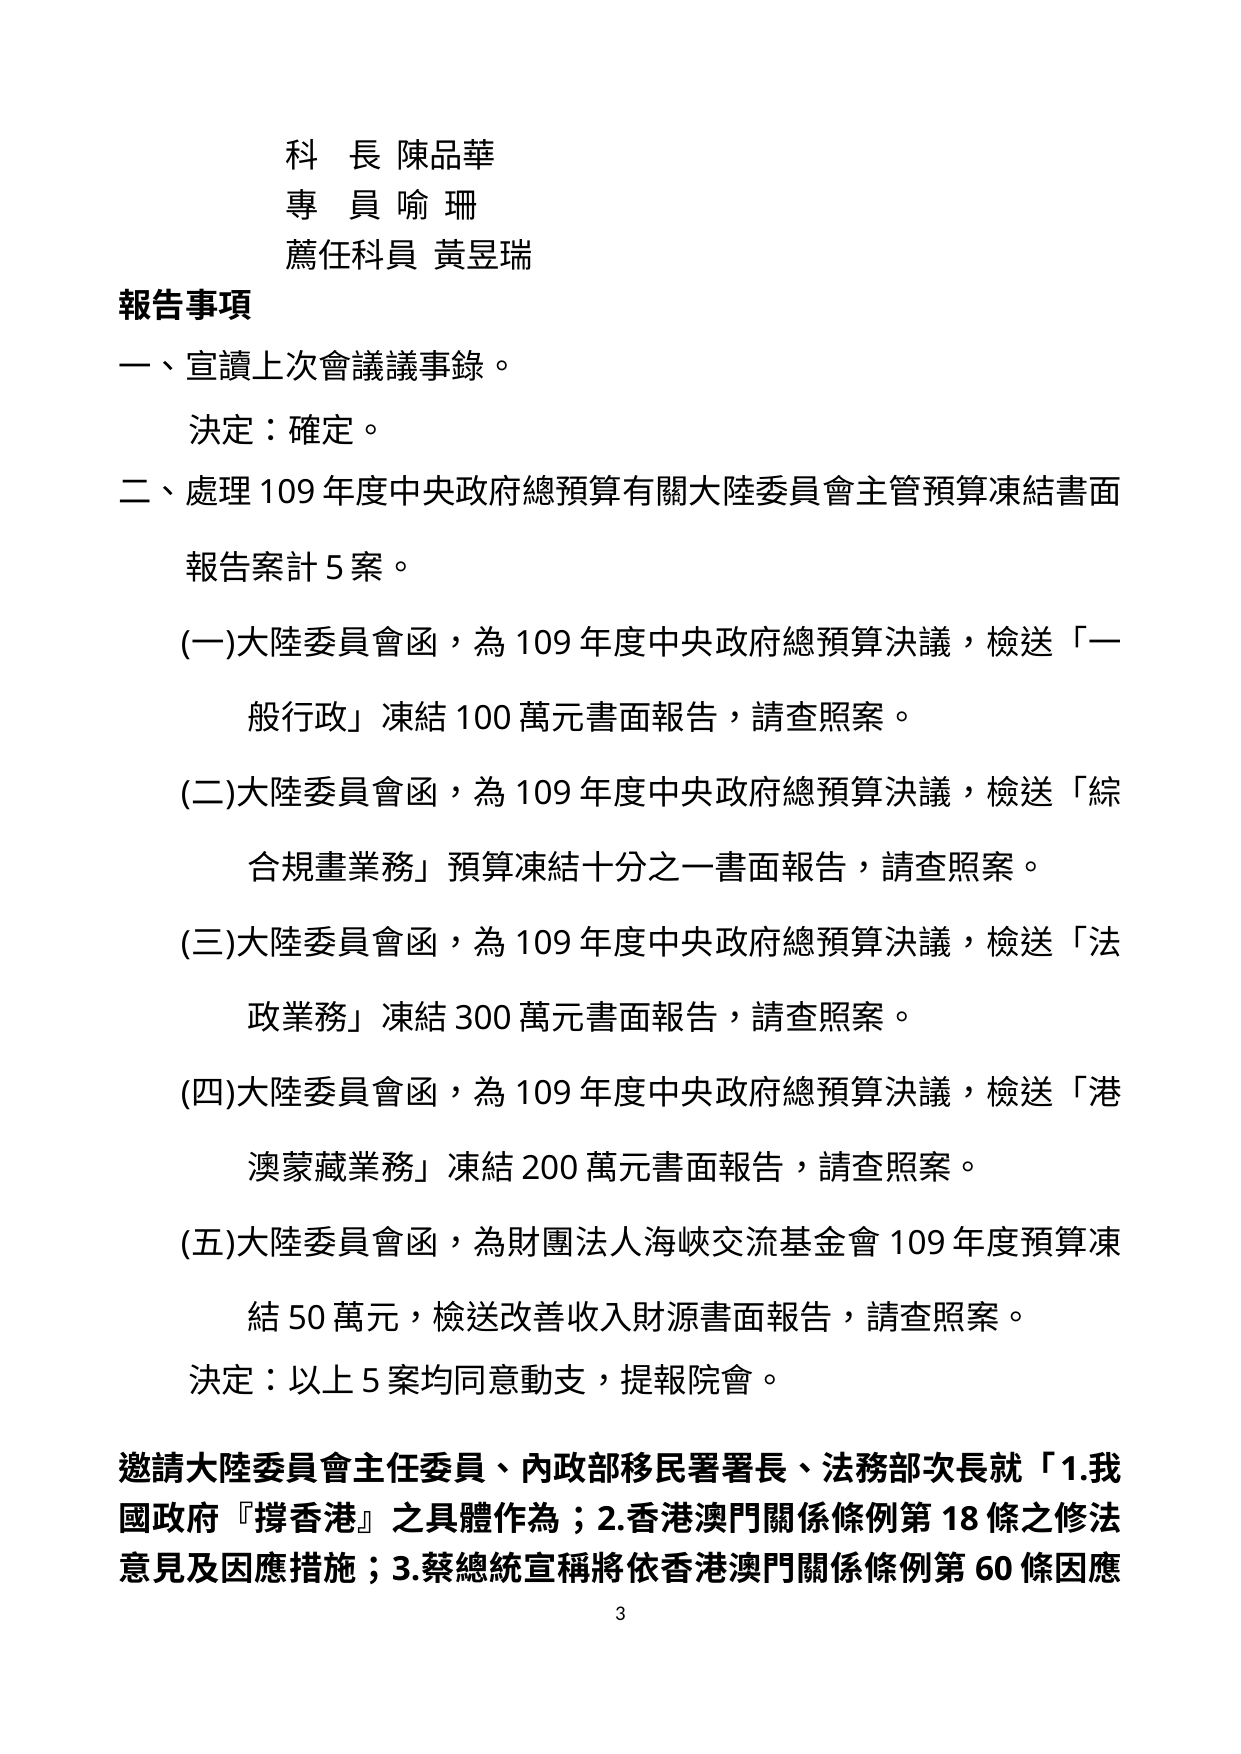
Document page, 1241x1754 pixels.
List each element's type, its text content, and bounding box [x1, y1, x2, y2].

text (二)大陸委員會函，為109年度中央政府總預算決議，檢送「綜合規畫業務」預算凍結十分之一書面報告，請查照案。 [181, 753, 1122, 903]
text (四)大陸委員會函，為109年度中央政府總預算決議，檢送「港澳蒙藏業務」凍結200萬元書面報告，請查照案。 [181, 1053, 1122, 1203]
text 決定：確定。 [184, 403, 1127, 453]
text 科 長 陳品華 [118, 128, 1234, 178]
text 二、處理109年度中央政府總預算有關大陸委員會主管預算凍結書面報告案計5案。 [118, 453, 1122, 603]
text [118, 1440, 1122, 1590]
text 一、宣讀上次會議議事錄。 [118, 328, 1122, 403]
text (一)大陸委員會函，為109年度中央政府總預算決議，檢送「一般行政」凍結100萬元書面報告，請查照案。 [181, 603, 1122, 753]
text 薦任科員 黃昱瑞 [118, 228, 1234, 278]
text 專 員 喻 珊 [118, 178, 1234, 228]
text 報告事項 [118, 278, 1122, 328]
text 決定：以上5案均同意動支，提報院會。 [184, 1353, 1127, 1403]
text (五)大陸委員會函，為財團法人海峽交流基金會109年度預算凍結50萬元，檢送改善收入財源書面報告，請查照案。 [181, 1203, 1122, 1353]
text (三)大陸委員會函，為109年度中央政府總預算決議，檢送「法政業務」凍結300萬元書面報告，請查照案。 [181, 903, 1122, 1053]
